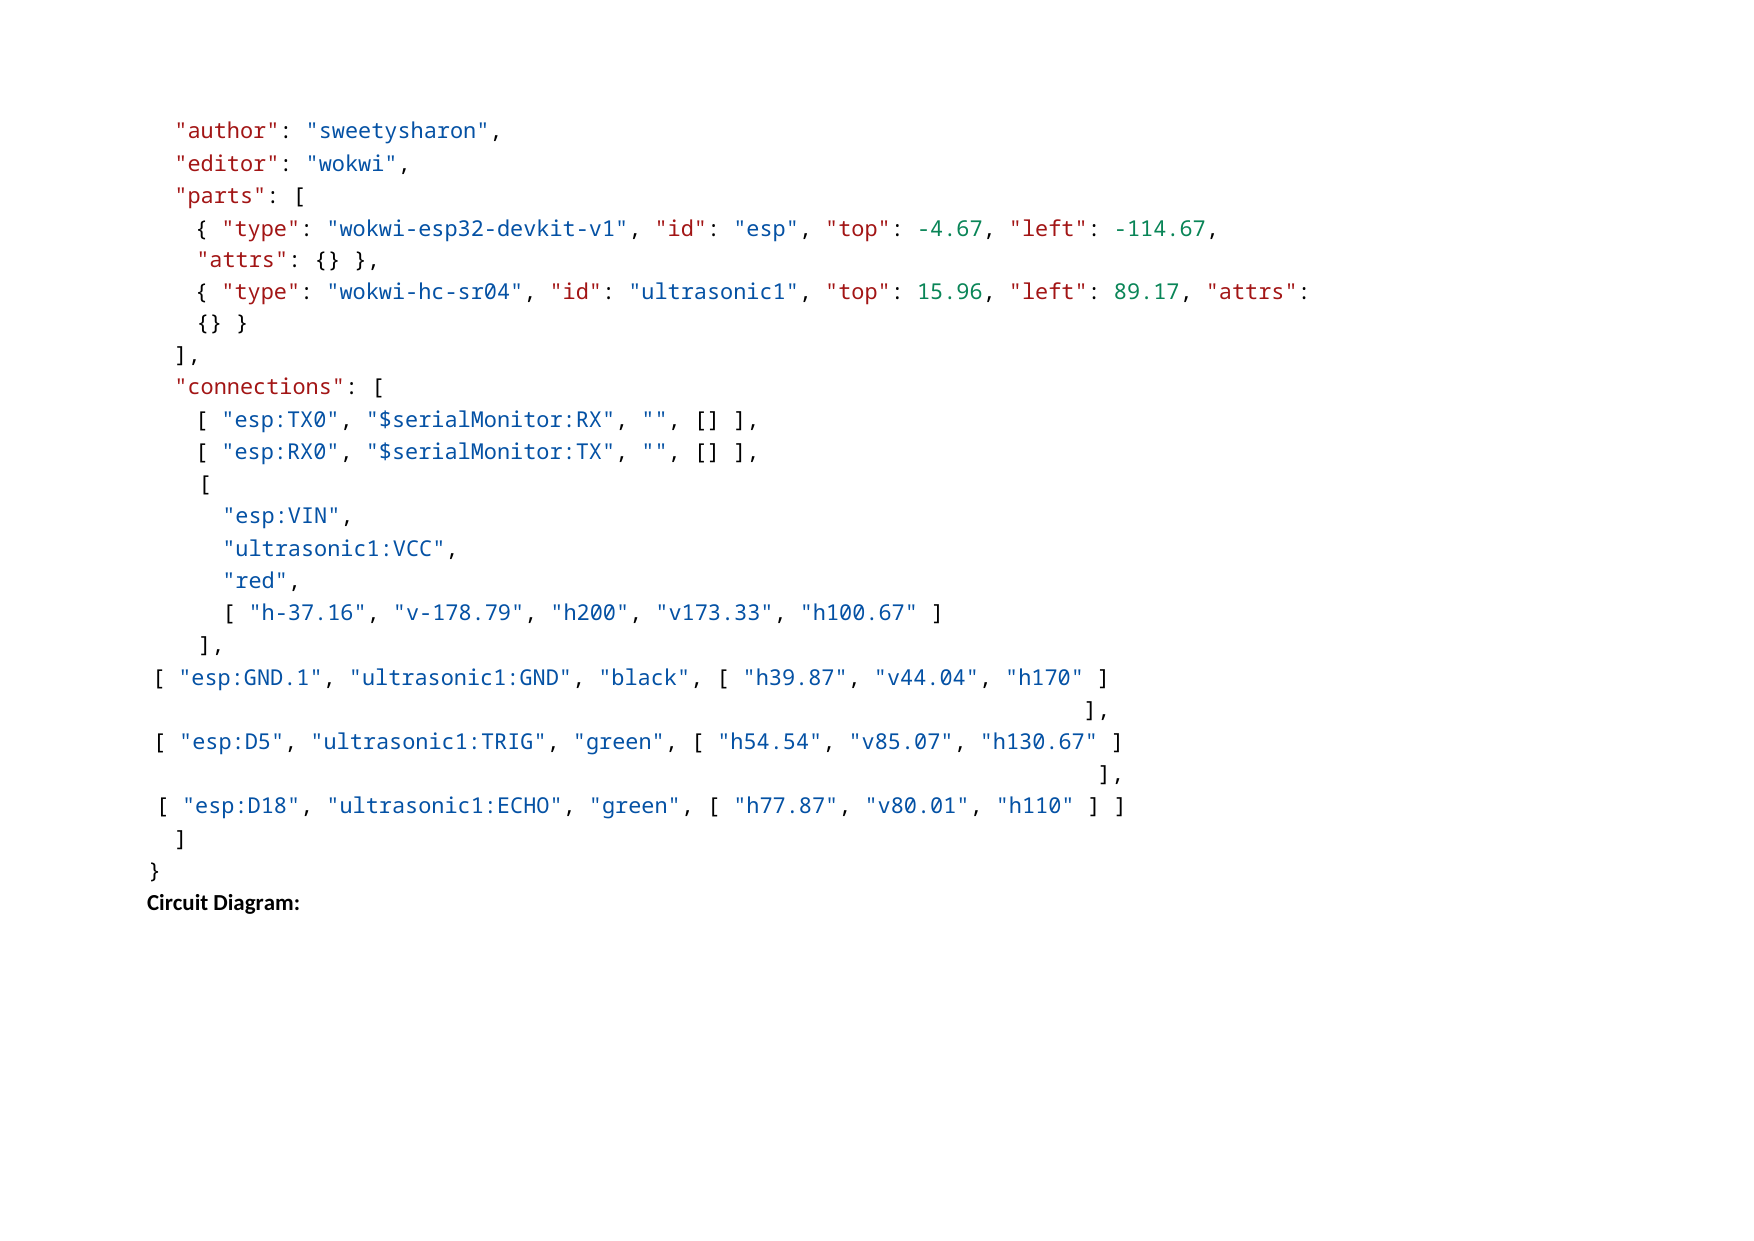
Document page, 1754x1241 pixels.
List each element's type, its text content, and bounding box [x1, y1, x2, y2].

text [ "esp:RX0", "$serialMonitor:TX", "", [] ], [195, 436, 1314, 466]
text } [148, 855, 990, 885]
text [ "h-37.16", "v-178.79", "h200", "v173.33", "h100.67" ] [222, 597, 1314, 627]
text [ "esp:TX0", "$serialMonitor:RX", "", [] ], [195, 404, 1314, 433]
text ], [198, 629, 990, 659]
text [ [198, 468, 990, 498]
text Circuit Diagram: [147, 888, 1318, 916]
text [ "esp:D5", "ultrasonic1:TRIG", "green", [ "h54.54", "v85.07", "h130.67" ] ], [139, 726, 1124, 788]
text "parts": [ [174, 180, 857, 210]
text "ultrasonic1:VCC", [222, 533, 1314, 562]
text "esp:VIN", [222, 501, 1314, 530]
text ], [174, 339, 990, 368]
text { "type": "wokwi-esp32-devkit-v1", "id": "esp", "top": -4.67, "left": -114.67, "attrs": {} }, [195, 213, 1314, 273]
text [ "esp:D18", "ultrasonic1:ECHO", "green", [ "h77.87", "v80.01", "h110" ] ] [139, 790, 1143, 820]
text ] [174, 823, 990, 852]
text [ "esp:GND.1", "ultrasonic1:GND", "black", [ "h39.87", "v44.04", "h170" ] ], [139, 661, 1110, 723]
text "author": "sweetysharon", [174, 116, 1314, 145]
text "editor": "wokwi", [174, 148, 857, 177]
text { "type": "wokwi-hc-sr04", "id": "ultrasonic1", "top": 15.96, "left": 89.17, "attrs": {} } [195, 276, 1314, 336]
text "red", [222, 565, 1314, 594]
text "connections": [ [174, 371, 857, 401]
